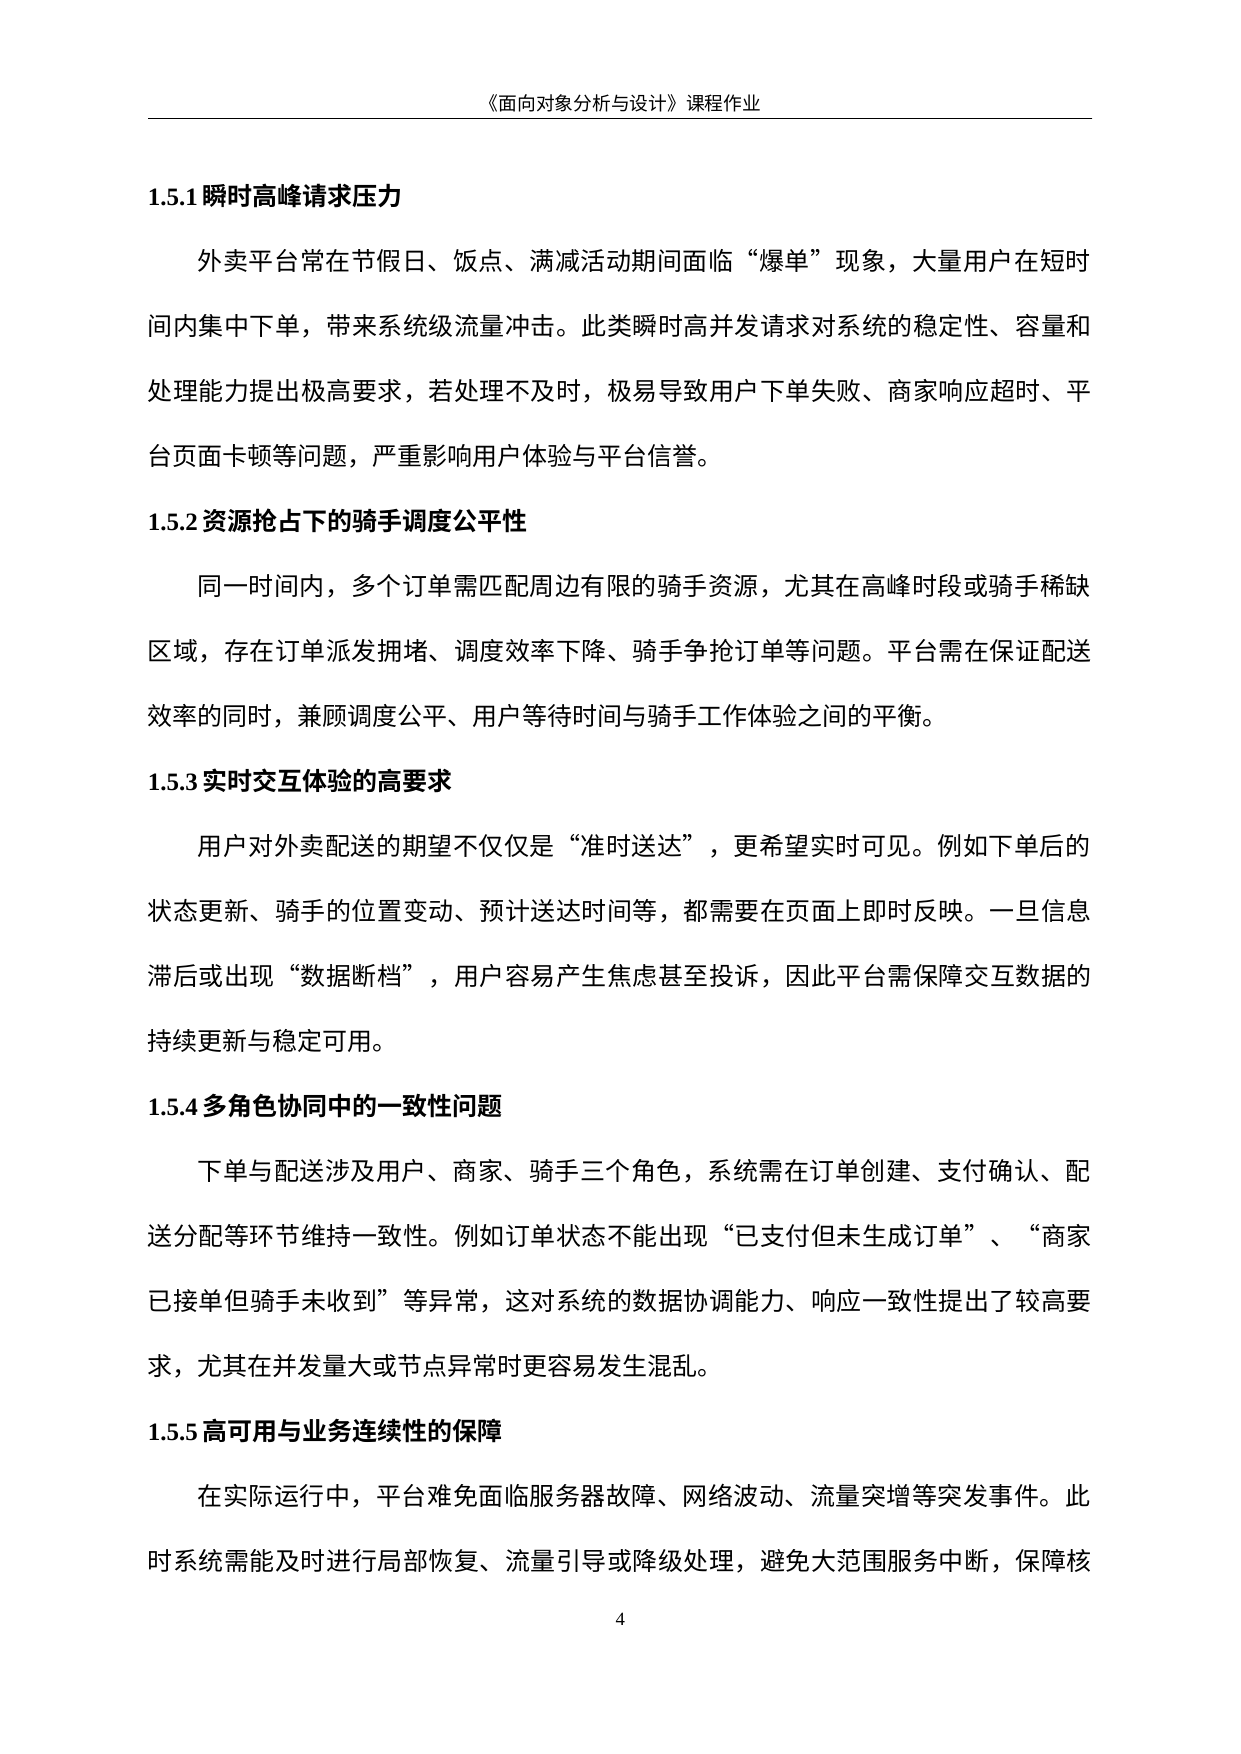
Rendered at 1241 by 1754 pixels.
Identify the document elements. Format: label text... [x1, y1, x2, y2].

text 1.5.4多角色协同中的一致性问题 [148, 1072, 1092, 1137]
text 下单与配送涉及用户、商家、骑手三个角色，系统需在订单创建、支付确认、配送分配等环节维持一致性。例如订单状态不能出现“已支付但未生成订单”、“商家已接单但骑手未收到”等异常，这对系统的数据协调能力、响应一致性提出了较高要求，尤其在并发量大或节点异常时更容易发生混乱。 [148, 1137, 1092, 1397]
text 1.5.5高可用与业务连续性的保障 [148, 1397, 1092, 1462]
text 1.5.2资源抢占下的骑手调度公平性 [148, 487, 1092, 552]
text 同一时间内，多个订单需匹配周边有限的骑手资源，尤其在高峰时段或骑手稀缺区域，存在订单派发拥堵、调度效率下降、骑手争抢订单等问题。平台需在保证配送效率的同时，兼顾调度公平、用户等待时间与骑手工作体验之间的平衡。 [148, 552, 1092, 747]
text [148, 1462, 1092, 1592]
text 1.5.3实时交互体验的高要求 [148, 747, 1092, 812]
text 用户对外卖配送的期望不仅仅是“准时送达”，更希望实时可见。例如下单后的状态更新、骑手的位置变动、预计送达时间等，都需要在页面上即时反映。一旦信息滞后或出现“数据断档”，用户容易产生焦虑甚至投诉，因此平台需保障交互数据的持续更新与稳定可用。 [148, 812, 1092, 1072]
text 外卖平台常在节假日、饭点、满减活动期间面临“爆单”现象，大量用户在短时间内集中下单，带来系统级流量冲击。此类瞬时高并发请求对系统的稳定性、容量和处理能力提出极高要求，若处理不及时，极易导致用户下单失败、商家响应超时、平台页面卡顿等问题，严重影响用户体验与平台信誉。 [148, 227, 1092, 487]
text 1.5.1瞬时高峰请求压力 [148, 162, 1092, 227]
